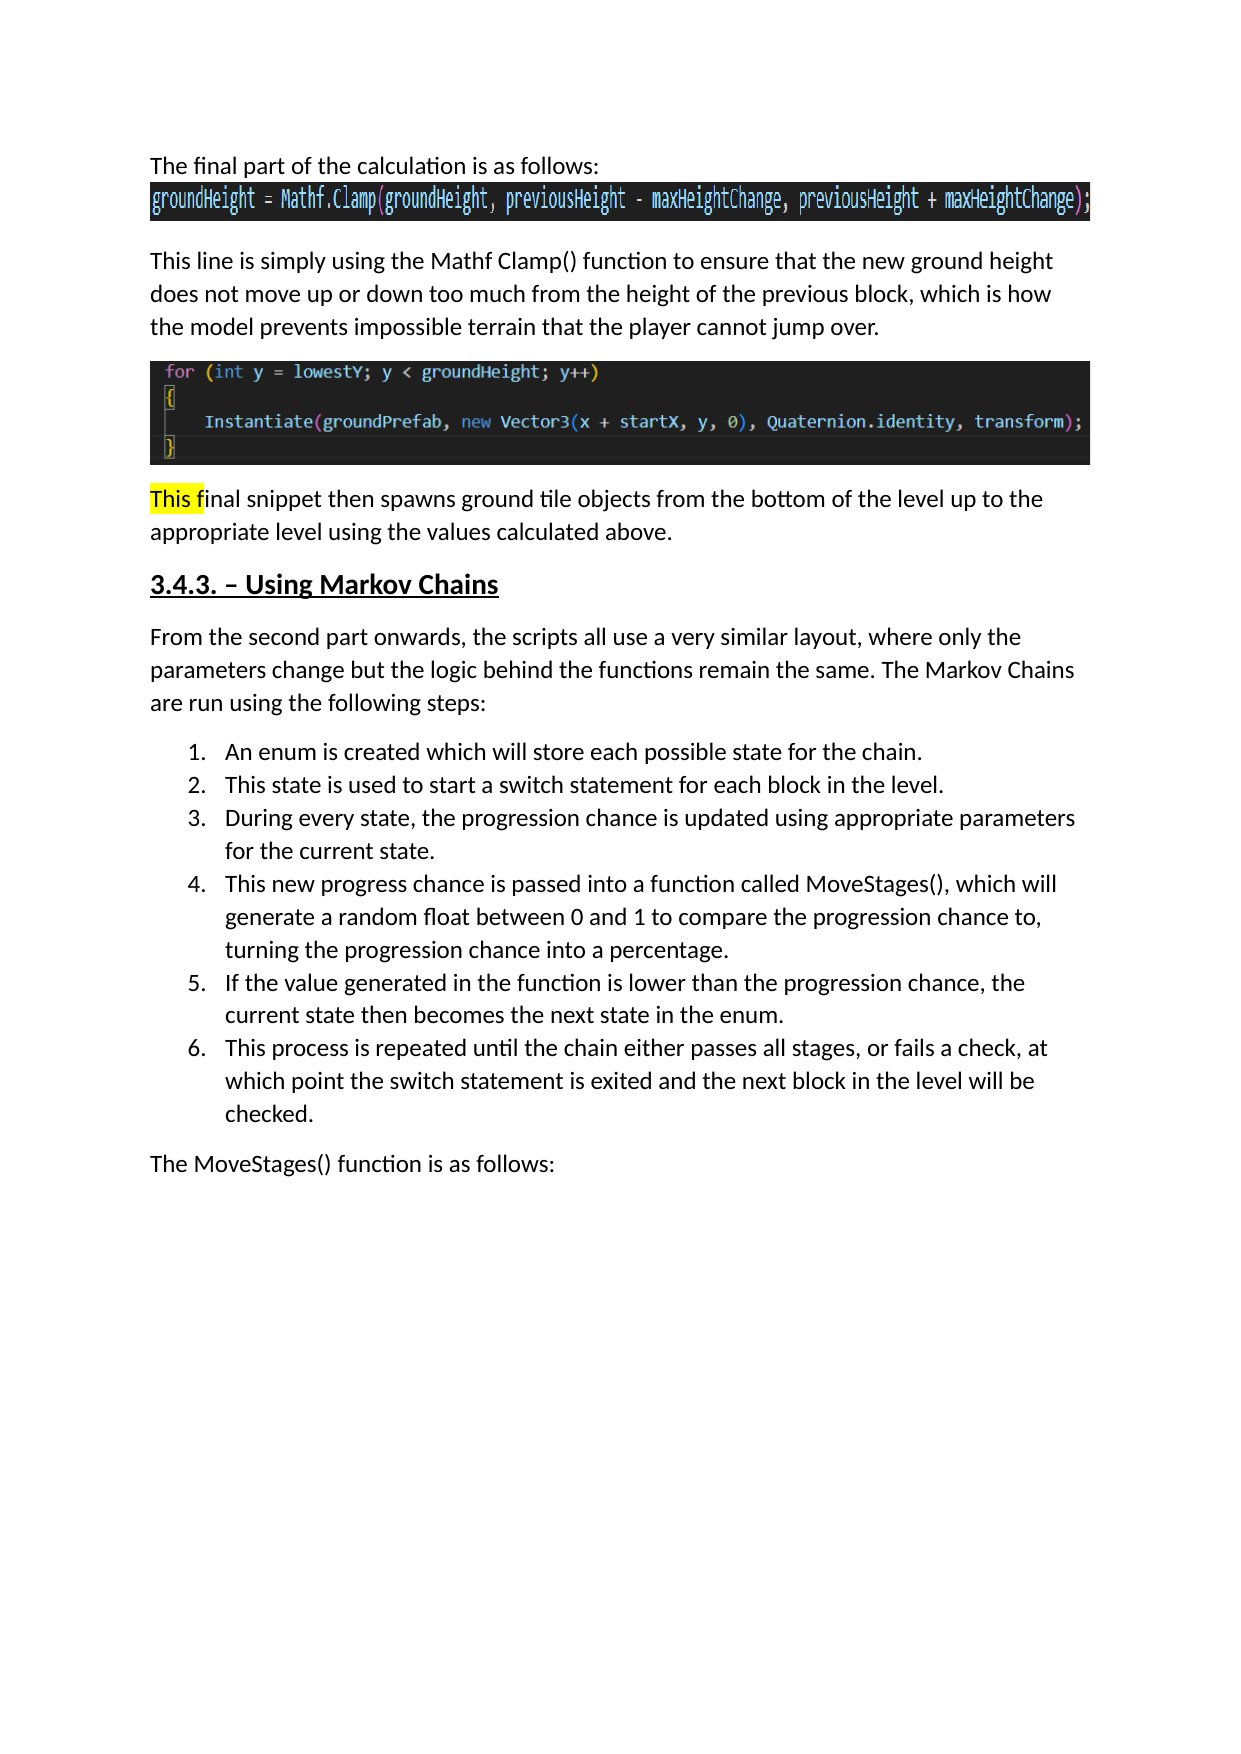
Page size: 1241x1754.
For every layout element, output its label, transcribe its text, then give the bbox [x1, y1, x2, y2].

list This process is repeated until the chain either passes all stages, or fails a check, at which point the switch statement is exited and the next block in the level will be checked. [187, 1033, 1090, 1129]
list During every state, the progression chance is updated using appropriate parameters for the current state. [187, 802, 1090, 866]
text From the second part onwards, the scripts all use a very similar layout, where only the parameters change but the logic behind the functions remain the same. The Markov Chains are run using the following steps: [150, 621, 1090, 717]
picture [150, 182, 1091, 221]
text This final snippet then spawns ground tile objects from the bottom of the level up to the appropriate level using the values calculated above. [150, 483, 1090, 547]
picture [150, 361, 1091, 465]
text The final part of the calculation is as follows: [150, 150, 1090, 182]
text 3.4.3. – Using Markov Chains [150, 566, 1090, 601]
text The MoveStages() function is as follows: [150, 1148, 1090, 1178]
list If the value generated in the function is lower than the progression chance, the current state then becomes the next state in the enum. [187, 967, 1090, 1030]
list An enum is created which will store each possible state for the chain. [187, 736, 1090, 767]
list This new progress chance is passed into a function called MoveStages(), which will generate a random float between 0 and 1 to compare the progression chance to, turning the progression chance into a percentage. [187, 868, 1090, 964]
text This line is simply using the Mathf Clamp() function to ensure that the new ground height does not move up or down too much from the height of the previous block, which is how the model prevents impossible terrain that the player cannot jump over. [150, 246, 1090, 342]
list This state is used to start a switch statement for each block in the level. [187, 769, 1090, 800]
